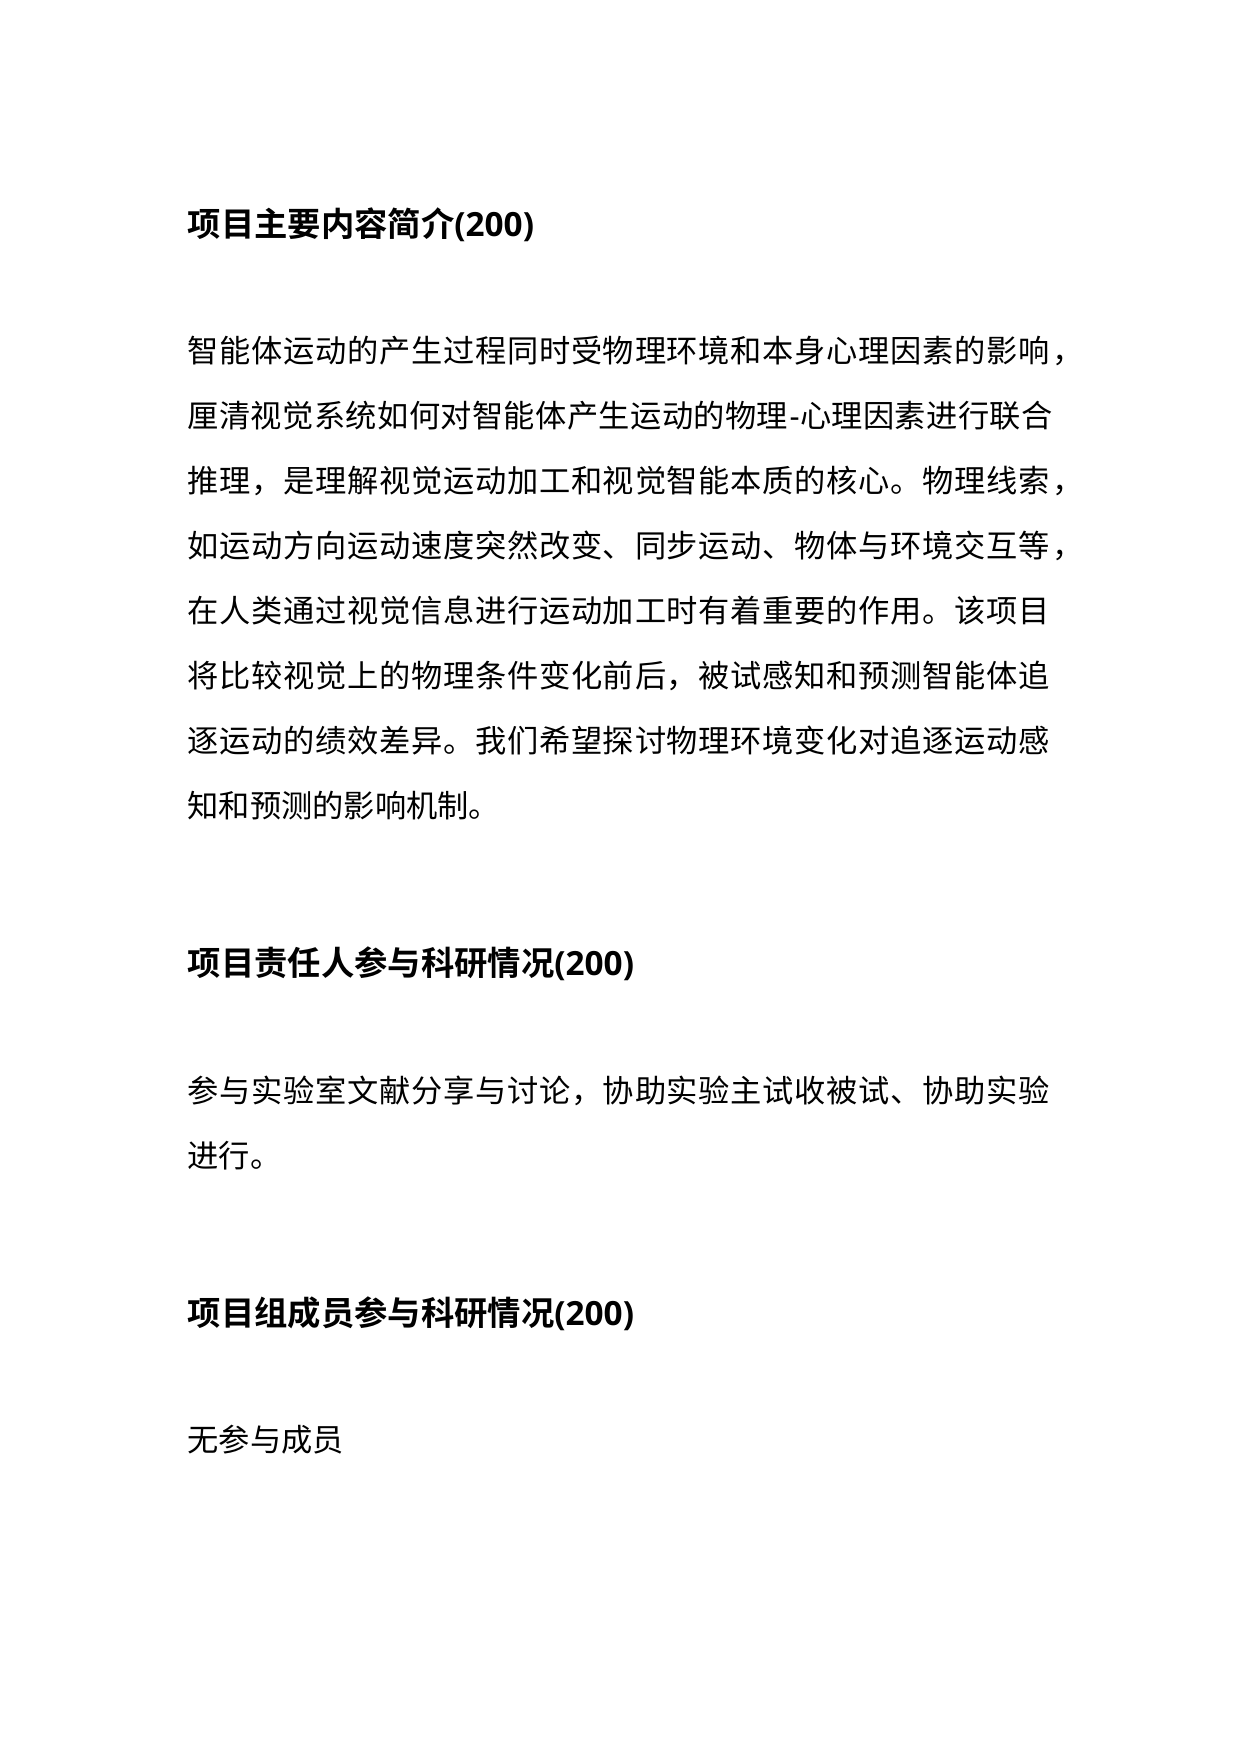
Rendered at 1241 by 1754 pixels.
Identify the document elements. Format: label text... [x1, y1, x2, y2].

text 无参与成员 [187, 1405, 1053, 1470]
text 智能体运动的产生过程同时受物理环境和本身心理因素的影响，厘清视觉系统如何对智能体产生运动的物理-心理因素进行联合推理，是理解视觉运动加工和视觉智能本质的核心。物理线索，如运动方向运动速度突然改变、同步运动、物体与环境交互等，在人类通过视觉信息进行运动加工时有着重要的作用。该项目将比较视觉上的物理条件变化前后，被试感知和预测智能体追逐运动的绩效差异。我们希望探讨物理环境变化对追逐运动感知和预测的影响机制。 [187, 316, 1053, 836]
subtitle 项目组成员参与科研情况(200) [187, 1278, 1053, 1343]
subtitle 项目主要内容简介(200) [187, 189, 1053, 254]
subtitle 项目责任人参与科研情况(200) [187, 928, 1053, 993]
text 参与实验室文献分享与讨论，协助实验主试收被试、协助实验进行。 [187, 1056, 1053, 1186]
